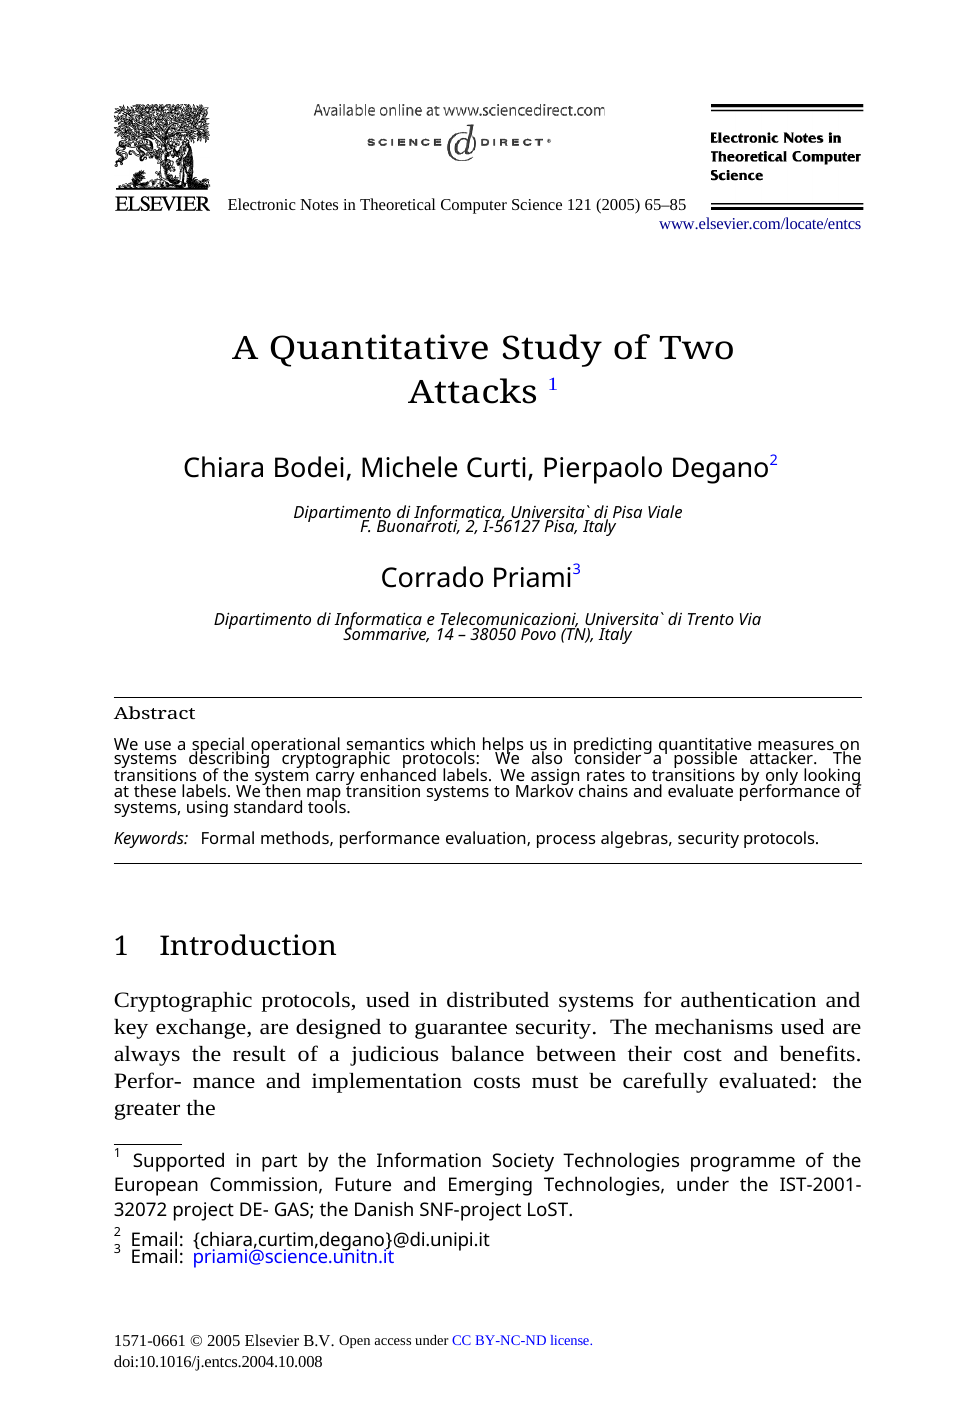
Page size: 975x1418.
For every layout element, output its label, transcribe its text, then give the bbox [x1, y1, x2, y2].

text Keywords: Formal methods, performance evaluation, process algebras, security protocols. [113, 826, 896, 849]
text We use a special operational semantics which helps us in predicting quantitative measures on systems describing cryptographic protocols: We also consider a possible attacker. The transitions of the system carry enhanced labels. We assign rates to transitions by only looking at these labels. We then map transition systems to Markov chains and evaluate performance of systems, using standard tools. [113, 737, 862, 818]
picture [711, 104, 864, 210]
subtitle Corrado Priami3 [102, 558, 859, 595]
title A Quantitative Study of Two Attacks 1 [165, 325, 801, 413]
subtitle Chiara Bodei, Michele Curti, Pierpaolo Degano2 [102, 449, 859, 486]
text Abstract [113, 701, 896, 724]
text 3 Email: priami@science.unitn.it [113, 1252, 896, 1267]
picture [113, 104, 211, 211]
text Dipartimento di Informatica e Telecomunicazioni, Universita` di Trento Via Sommarive, 14 – 38050 Povo (TN), Italy [207, 613, 768, 645]
text 1571-0661 © 2005 Elsevier B.V. Open access under CC BY-NC-ND license. [114, 1331, 896, 1350]
text doi:10.1016/j.entcs.2004.10.008 [114, 1352, 896, 1371]
subtitle Introduction [113, 926, 896, 963]
text Electronic Notes in Theoretical Computer Science 121 (2005) 65–85 [195, 104, 896, 213]
text 2 Email: {chiara,curtim,degano}@di.unipi.it [113, 1222, 896, 1252]
text 1 Supported in part by the Information Society Technologies programme of the European Commission, Future and Emerging Technologies, under the IST-2001-32072 project DE- GAS; the Danish SNF-project LoST. [113, 1142, 862, 1222]
text Cryptographic protocols, used in distributed systems for authentication and key exchange, are designed to guarantee security. The mechanisms used are always the result of a judicious balance between their cost and benefits. Perfor- mance and implementation costs must be carefully evaluated: the greater the [113, 987, 862, 1121]
text Dipartimento di Informatica, Universita` di Pisa Viale F. Buonarroti, 2, I-56127 Pisa, Italy [289, 505, 686, 537]
text www.elsevier.com/locate/entcs [102, 214, 862, 233]
